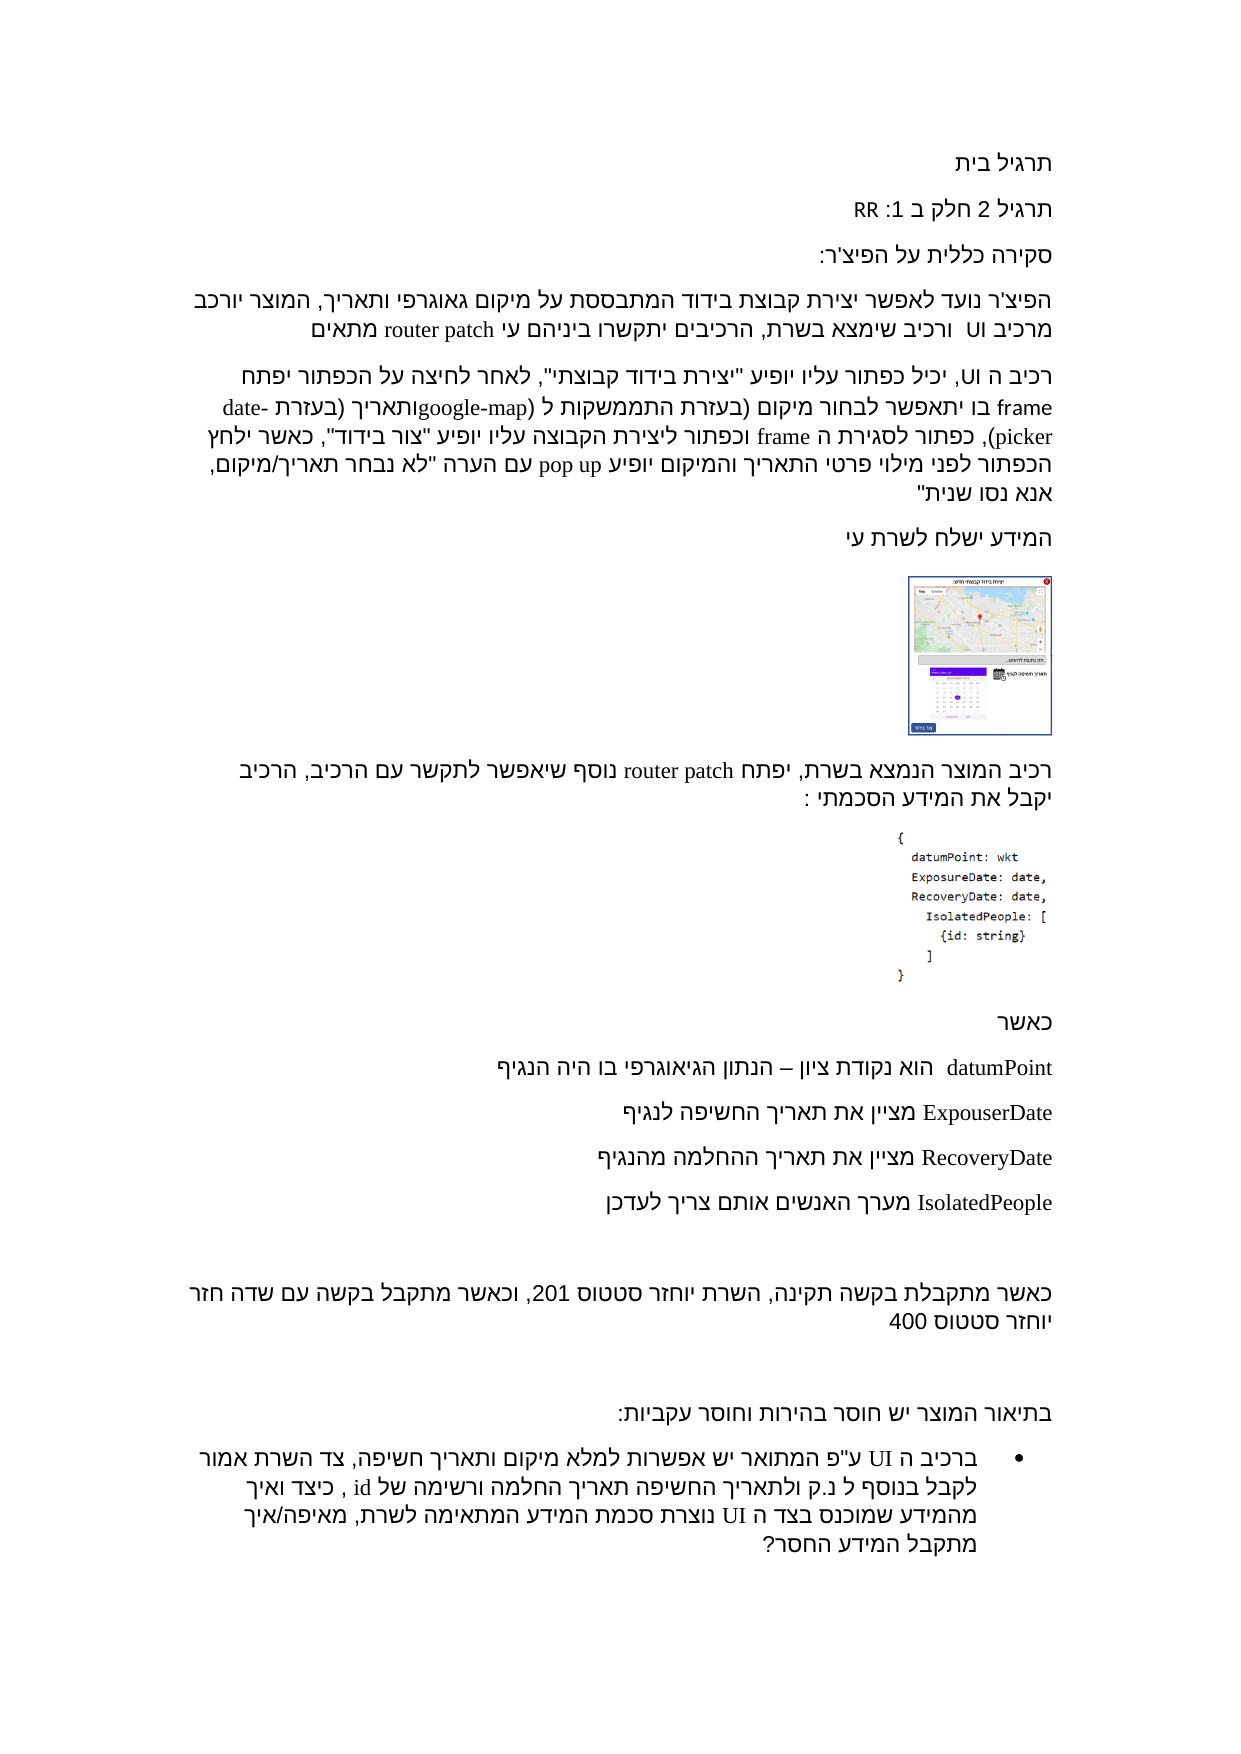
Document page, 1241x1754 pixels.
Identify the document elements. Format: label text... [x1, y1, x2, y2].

text בתיאור המוצר יש חוסר בהירות וחוסר עקביות: [187, 1400, 1053, 1426]
text כאשר מתקבלת בקשה תקינה, השרת יוחזר סטטוס 201, וכאשר מתקבל בקשה עם שדה חזר יוחזר סטטוס 400 [187, 1279, 1053, 1334]
text תרגיל בית [187, 150, 1053, 176]
list ברכיב ה UI ע"פ המתואר יש אפשרות למלא מיקום ותאריך חשיפה, צד השרת אמור לקבל בנוסף ל נ.ק ולתאריך החשיפה תאריך החלמה ורשימה של id , כיצד ואיך מהמידע שמוכנס בצד ה UI נוצרת סכמת המידע המתאימה לשרת, מאיפה/איך מתקבל המידע החסר? [187, 1445, 1015, 1557]
picture [897, 830, 1053, 990]
text datumPoint הוא נקודת ציון – הנתון הגיאוגרפי בו היה הנגיף [187, 1053, 1053, 1080]
text המידע ישלח לשרת עי [187, 525, 1053, 551]
text הפיצ'ר נועד לאפשר יצירת קבוצת בידוד המתבססת על מיקום גאוגרפי ותאריך, המוצר יורכב מרכיב UI ורכיב שימצא בשרת, הרכיבים יתקשרו ביניהם עי router patch מתאים [187, 287, 1053, 343]
text RecoveryDate מציין את תאריך ההחלמה מהנגיף [187, 1144, 1053, 1170]
text כאשר [187, 1008, 1053, 1035]
text רכיב המוצר הנמצא בשרת, יפתח router patch נוסף שיאפשר לתקשר עם הרכיב, הרכיב יקבל את המידע הסכמתי : [187, 757, 1053, 811]
picture [903, 570, 1053, 738]
text IsolatedPeople מערך האנשים אותם צריך לעדכן [187, 1189, 1053, 1216]
text תרגיל 2 חלק ב 1: RR [187, 195, 1053, 223]
text רכיב ה UI, יכיל כפתור עליו יופיע "יצירת בידוד קבוצתי", לאחר לחיצה על הכפתור יפתח frame בו יתאפשר לבחור מיקום (בעזרת התממשקות ל (google-mapותאריך (בעזרת date-picker), כפתור לסגירת ה frame וכפתור ליצירת הקבוצה עליו יופיע "צור בידוד", כאשר ילחץ הכפתור לפני מילוי פרטי התאריך והמיקום יופיע pop up עם הערה "לא נבחר תאריך/מיקום, אנא נסו שנית" [187, 362, 1053, 506]
text סקירה כללית על הפיצ'ר: [187, 242, 1053, 268]
text ExpouserDate מציין את תאריך החשיפה לנגיף [187, 1099, 1053, 1125]
